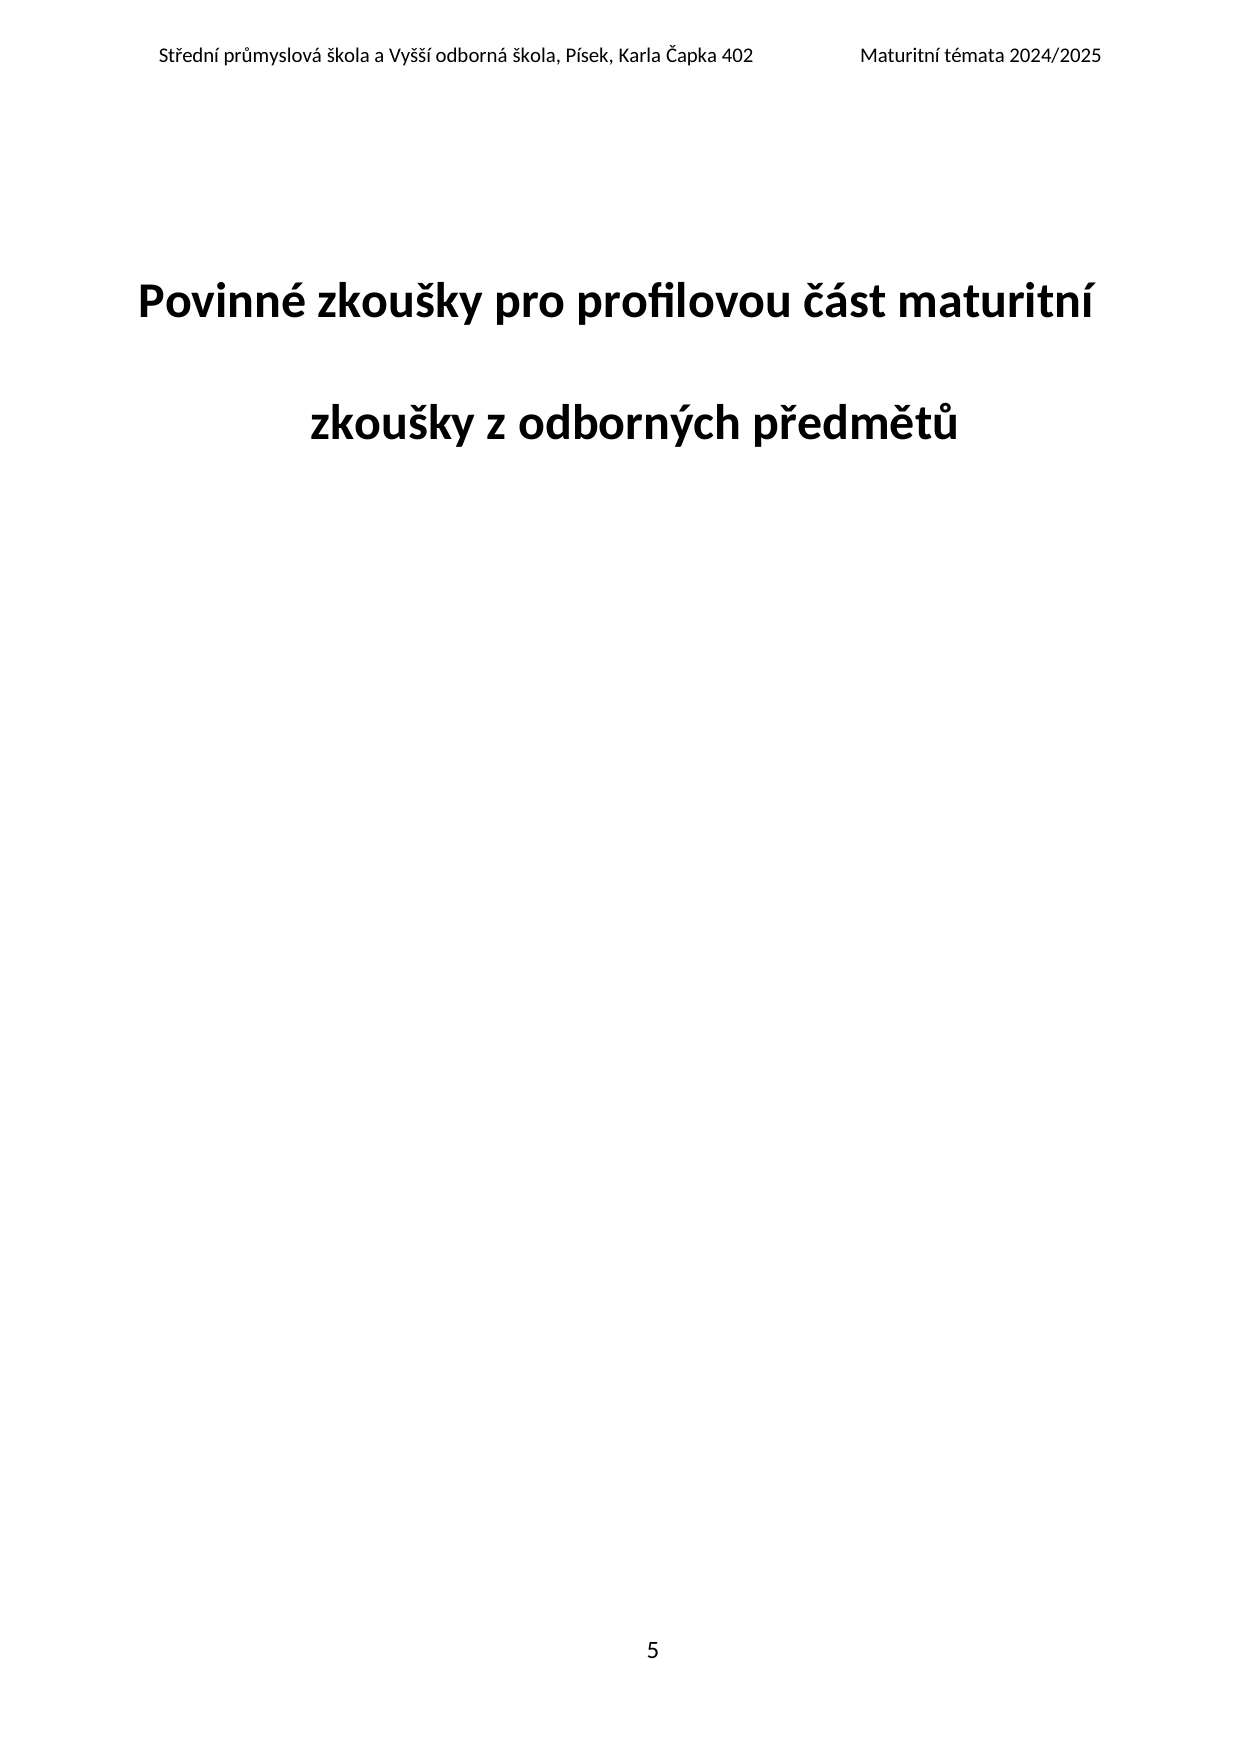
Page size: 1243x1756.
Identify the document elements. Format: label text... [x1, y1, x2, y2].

subtitle Povinné zkoušky pro profilovou část maturitní zkoušky z odborných předmětů [111, 269, 1122, 452]
